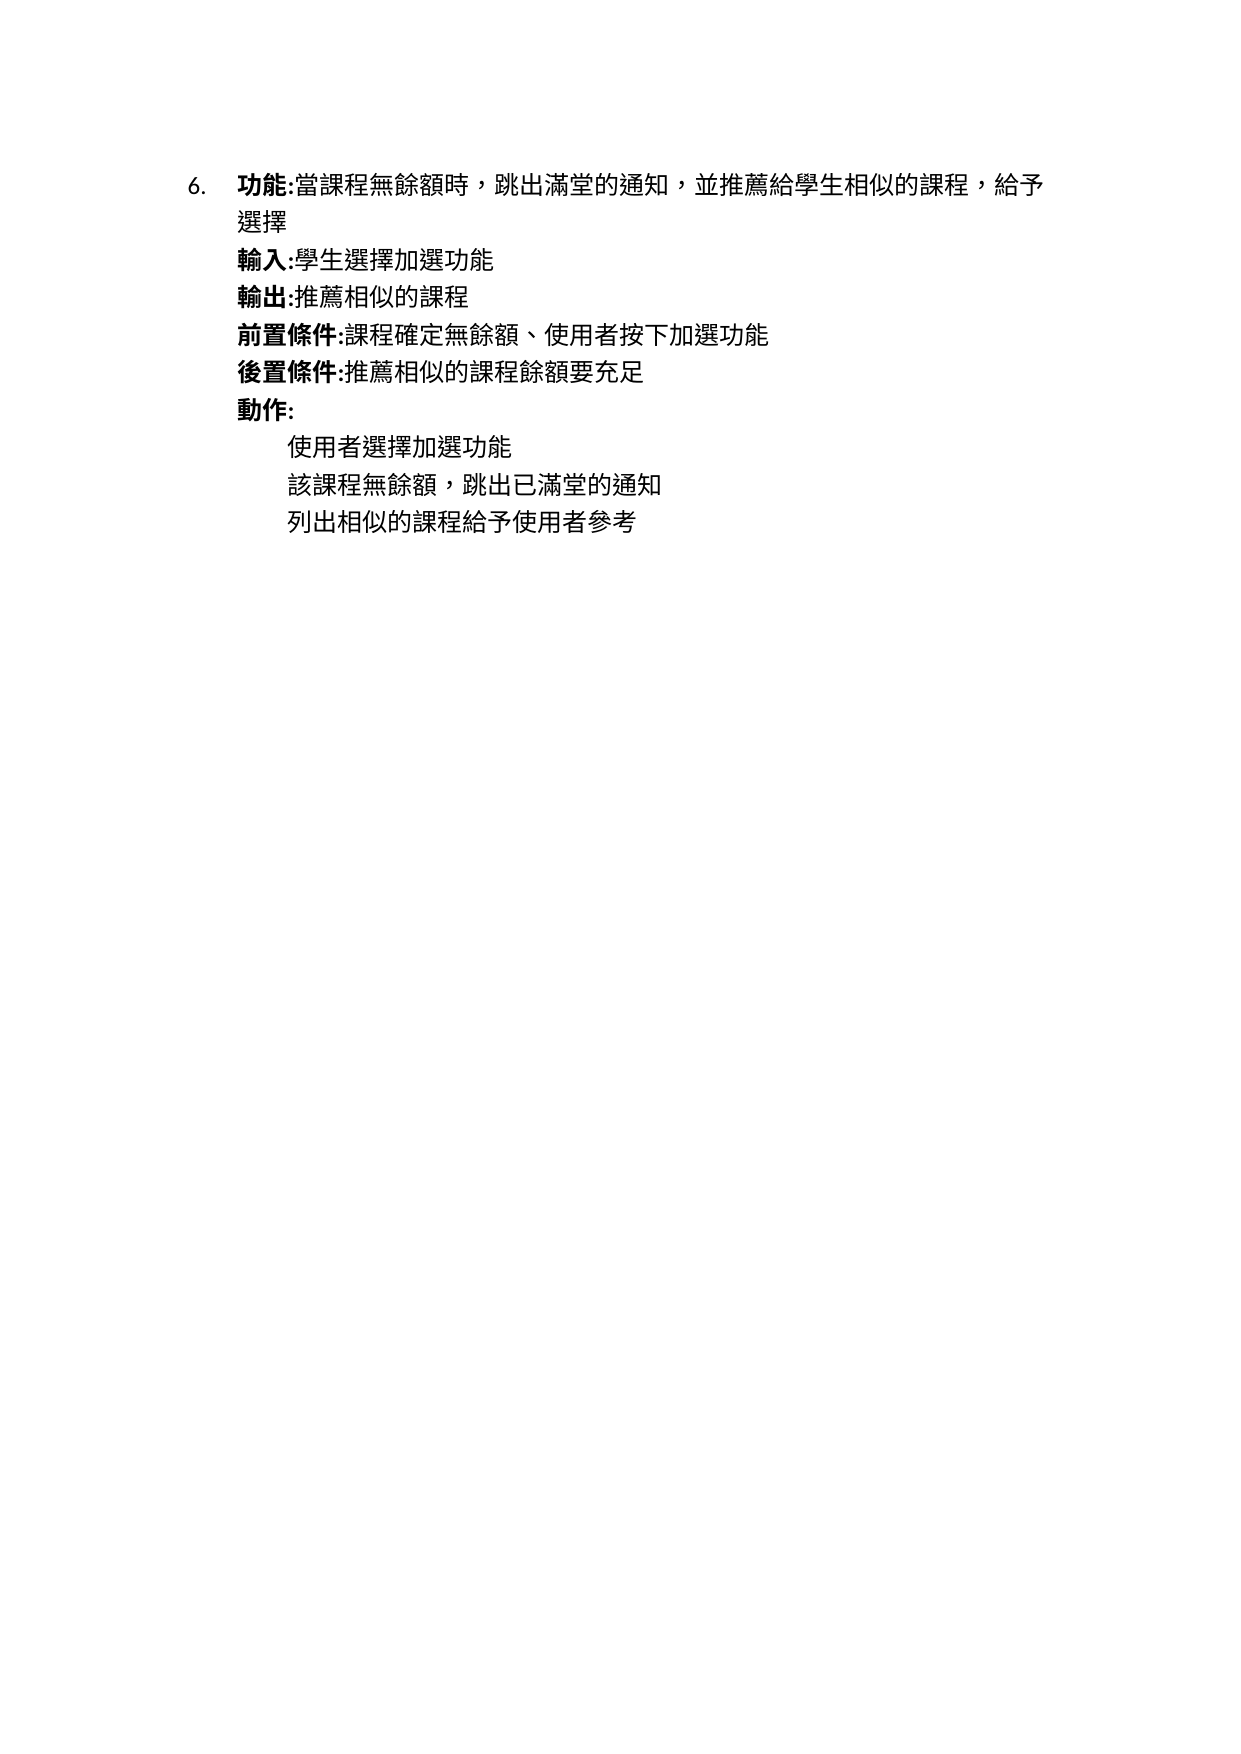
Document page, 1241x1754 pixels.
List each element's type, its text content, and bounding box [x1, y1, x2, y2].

list 動作: [237, 389, 1053, 427]
list 列出相似的課程給予使用者參考 [237, 502, 1053, 539]
list 功能:當課程無餘額時，跳出滿堂的通知，並推薦給學生相似的課程，給予選擇 [187, 164, 1053, 239]
list 輸入:學生選擇加選功能 [237, 239, 1053, 277]
list 使用者選擇加選功能 [237, 427, 1053, 464]
list 該課程無餘額，跳出已滿堂的通知 [237, 464, 1053, 502]
list 前置條件:課程確定無餘額、使用者按下加選功能 [237, 314, 1053, 352]
list 輸出:推薦相似的課程 [237, 277, 1053, 314]
list 後置條件:推薦相似的課程餘額要充足 [237, 352, 1053, 389]
